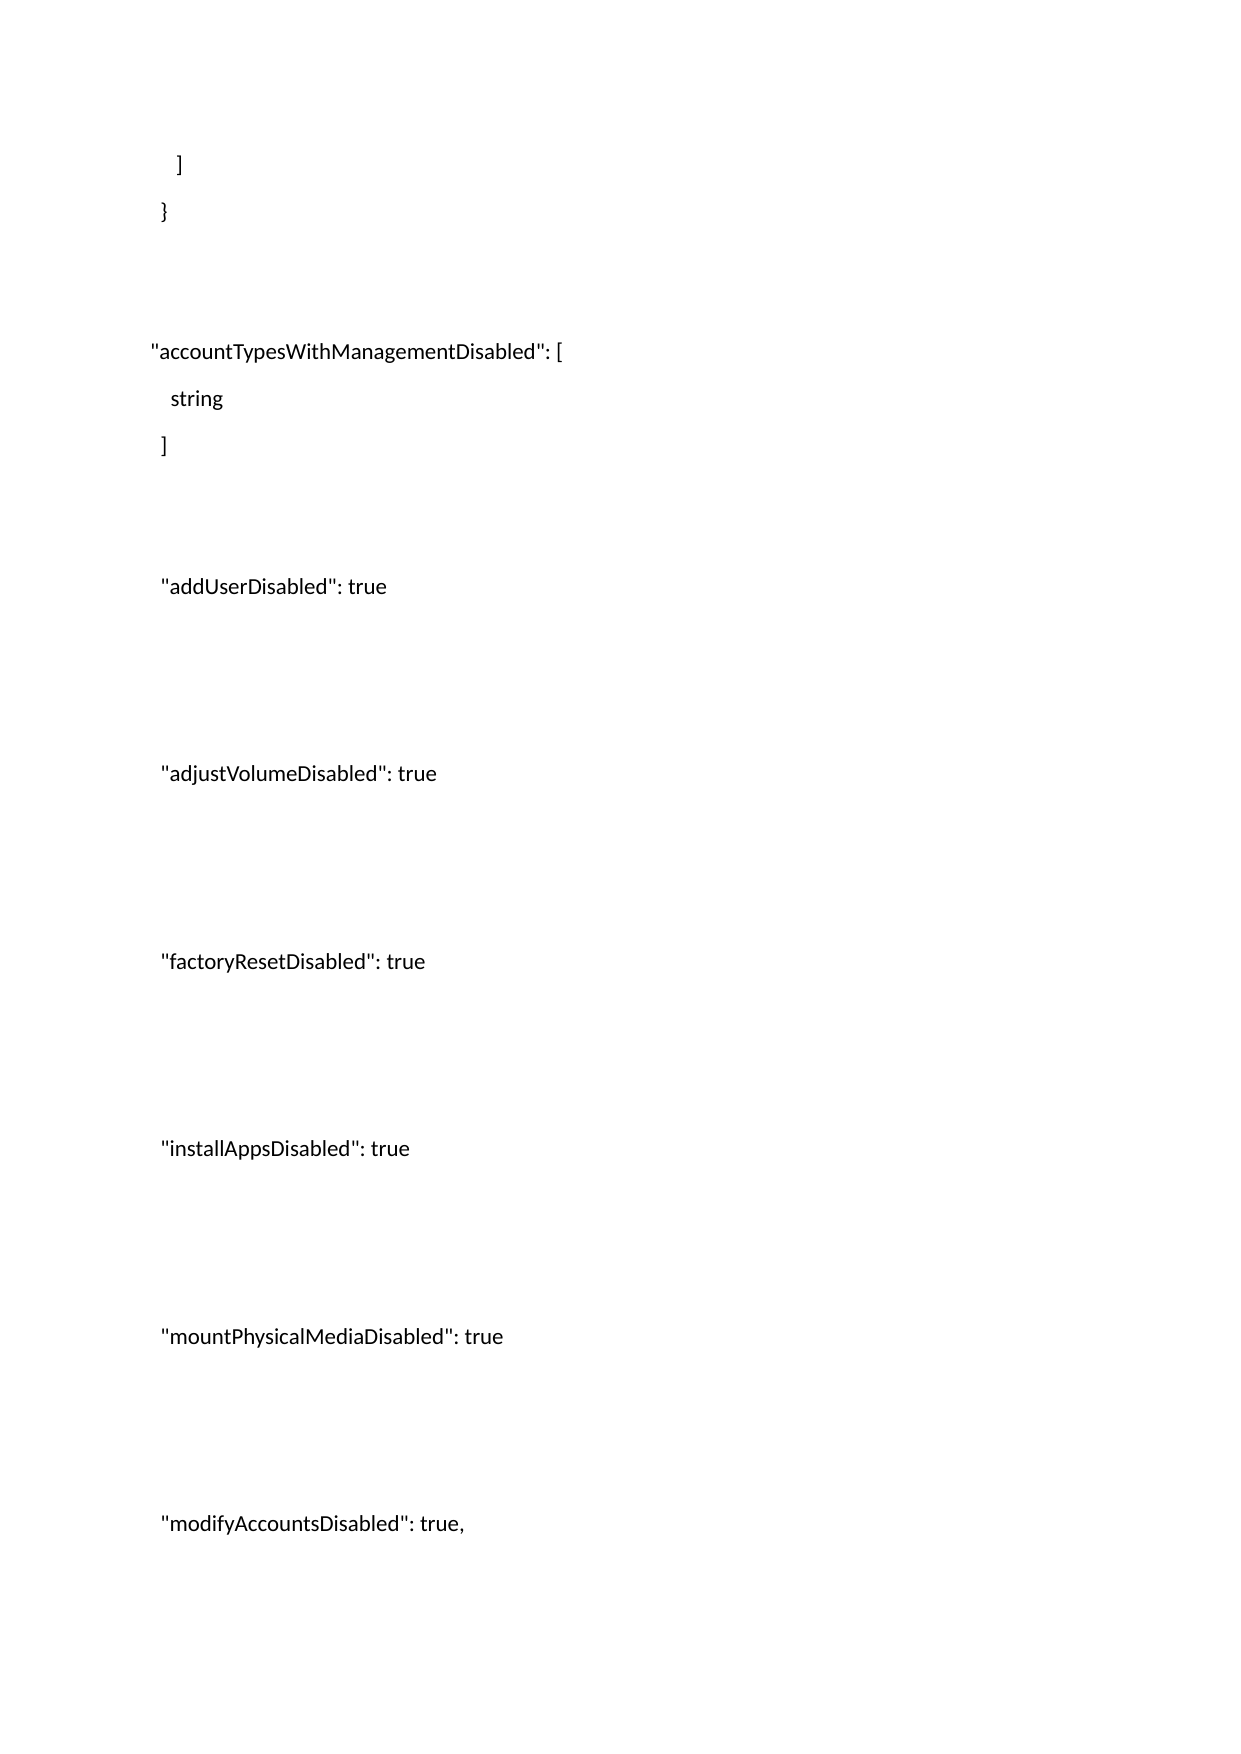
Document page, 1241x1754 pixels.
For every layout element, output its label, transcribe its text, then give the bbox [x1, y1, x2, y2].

text "modifyAccountsDisabled": true, [150, 1509, 1090, 1537]
text "accountTypesWithManagementDisabled": [ [150, 337, 1090, 366]
text "installAppsDisabled": true [150, 1134, 1090, 1162]
text ] [150, 150, 1090, 178]
text "addUserDisabled": true [150, 572, 1090, 600]
text "adjustVolumeDisabled": true [150, 759, 1090, 787]
text "mountPhysicalMediaDisabled": true [150, 1322, 1090, 1350]
text "factoryResetDisabled": true [150, 947, 1090, 975]
text string [150, 384, 1090, 412]
text } [150, 197, 1090, 225]
text ] [150, 431, 1090, 459]
